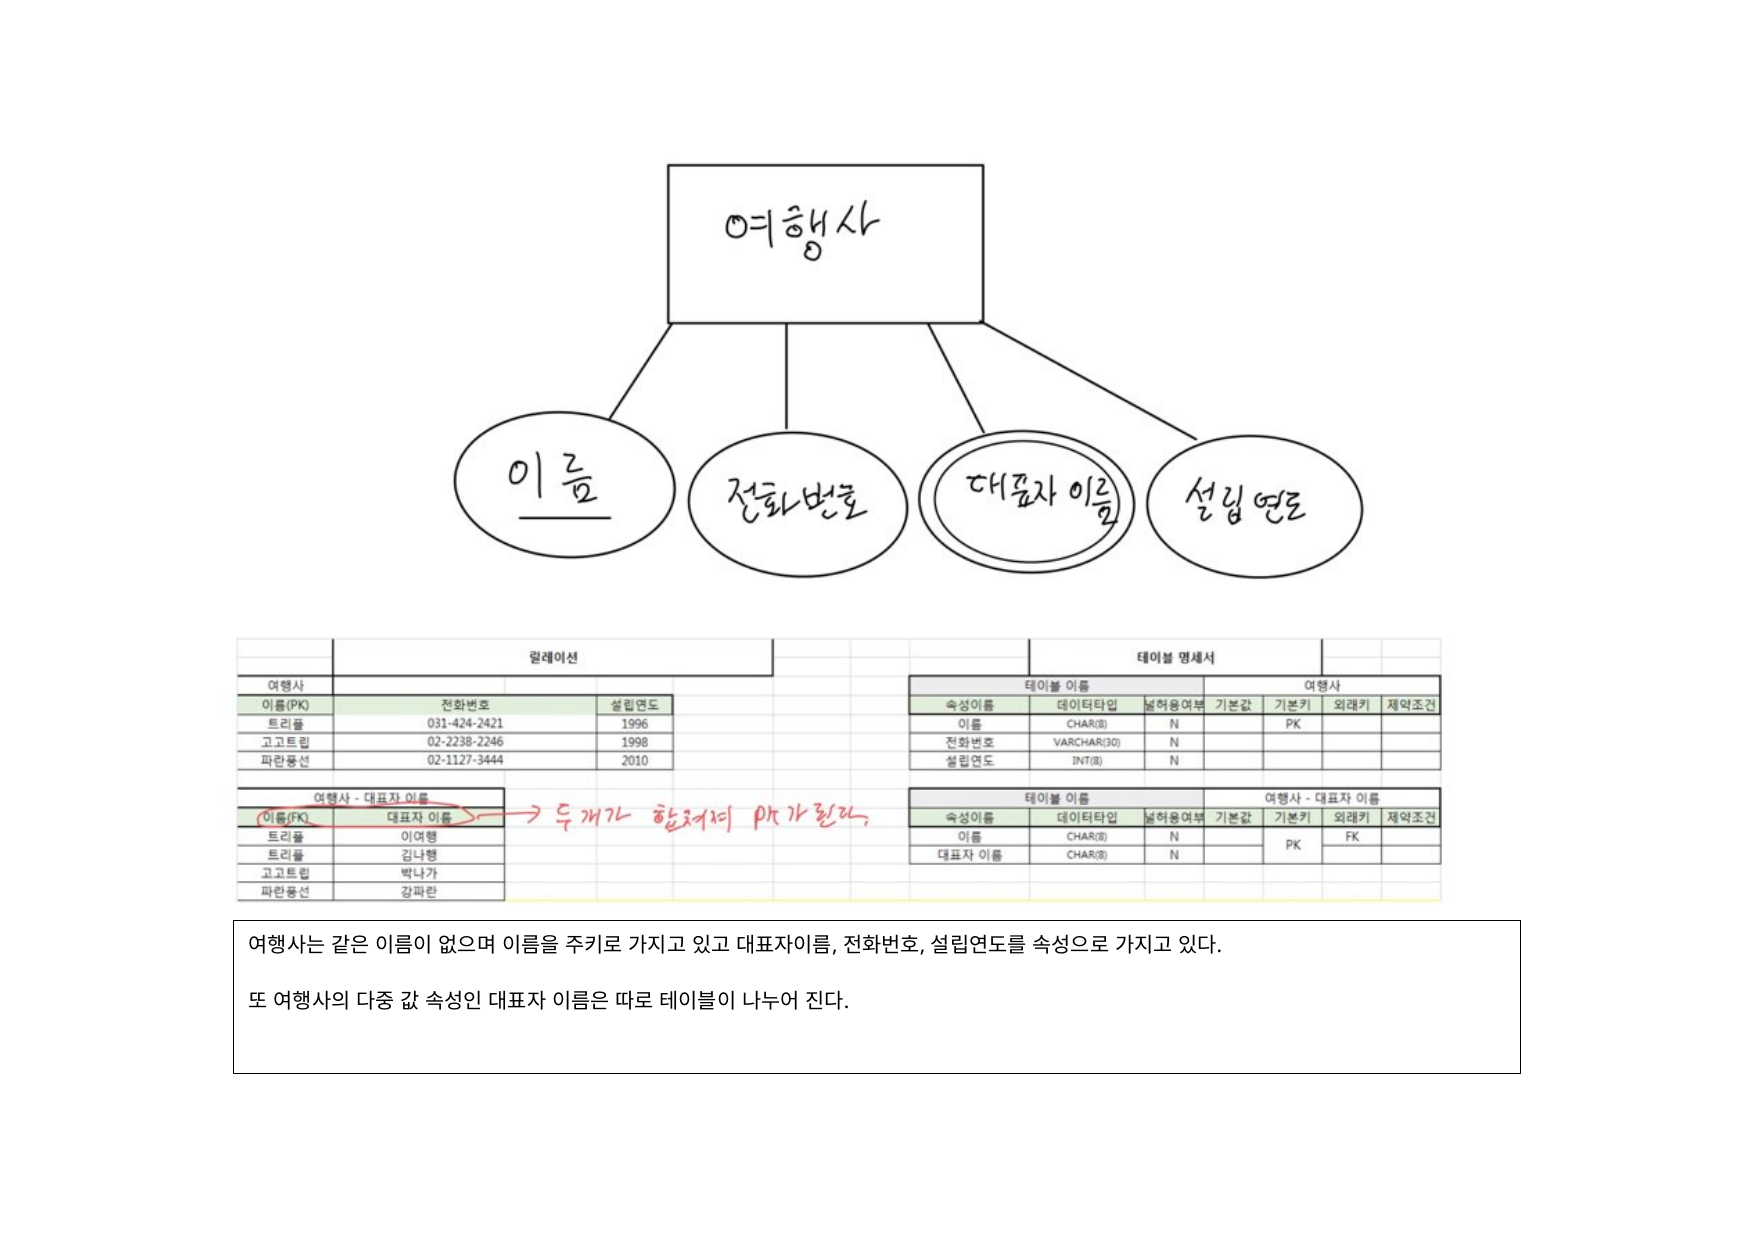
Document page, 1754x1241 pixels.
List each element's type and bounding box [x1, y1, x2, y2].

picture [177, 150, 1507, 1091]
